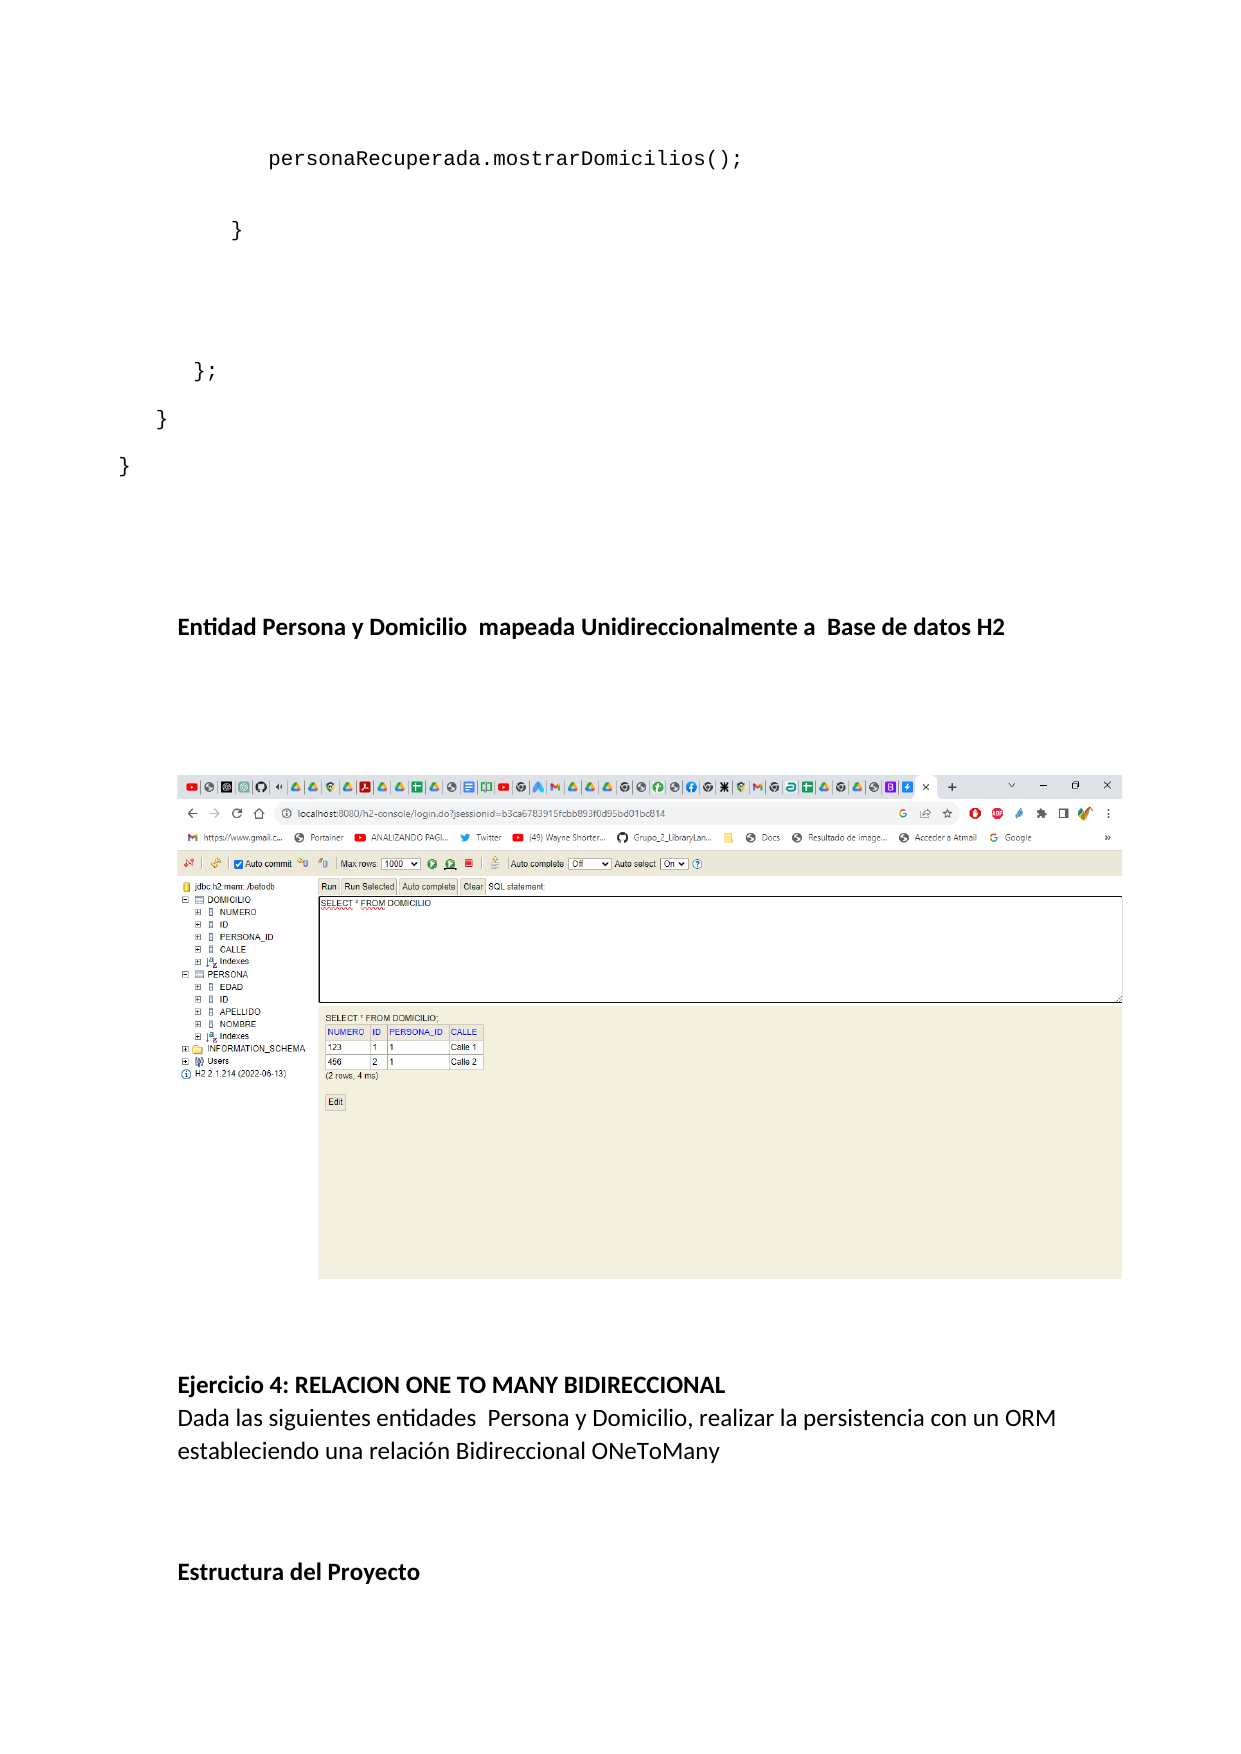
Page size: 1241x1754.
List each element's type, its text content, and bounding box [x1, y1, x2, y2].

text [118, 148, 1063, 479]
list Entidad Persona y Domicilio mapeada Unidireccionalmente a Base de datos H2 [177, 611, 1063, 641]
list Estructura del Proyecto [177, 1556, 1063, 1586]
list Ejercicio 4: RELACION ONE TO MANY BIDIRECCIONAL [177, 1369, 1063, 1399]
picture [177, 775, 1123, 1279]
list Dada las siguientes entidades Persona y Domicilio, realizar la persistencia con un ORM estableciendo una relación Bidireccional ONeToMany [177, 1402, 1063, 1465]
